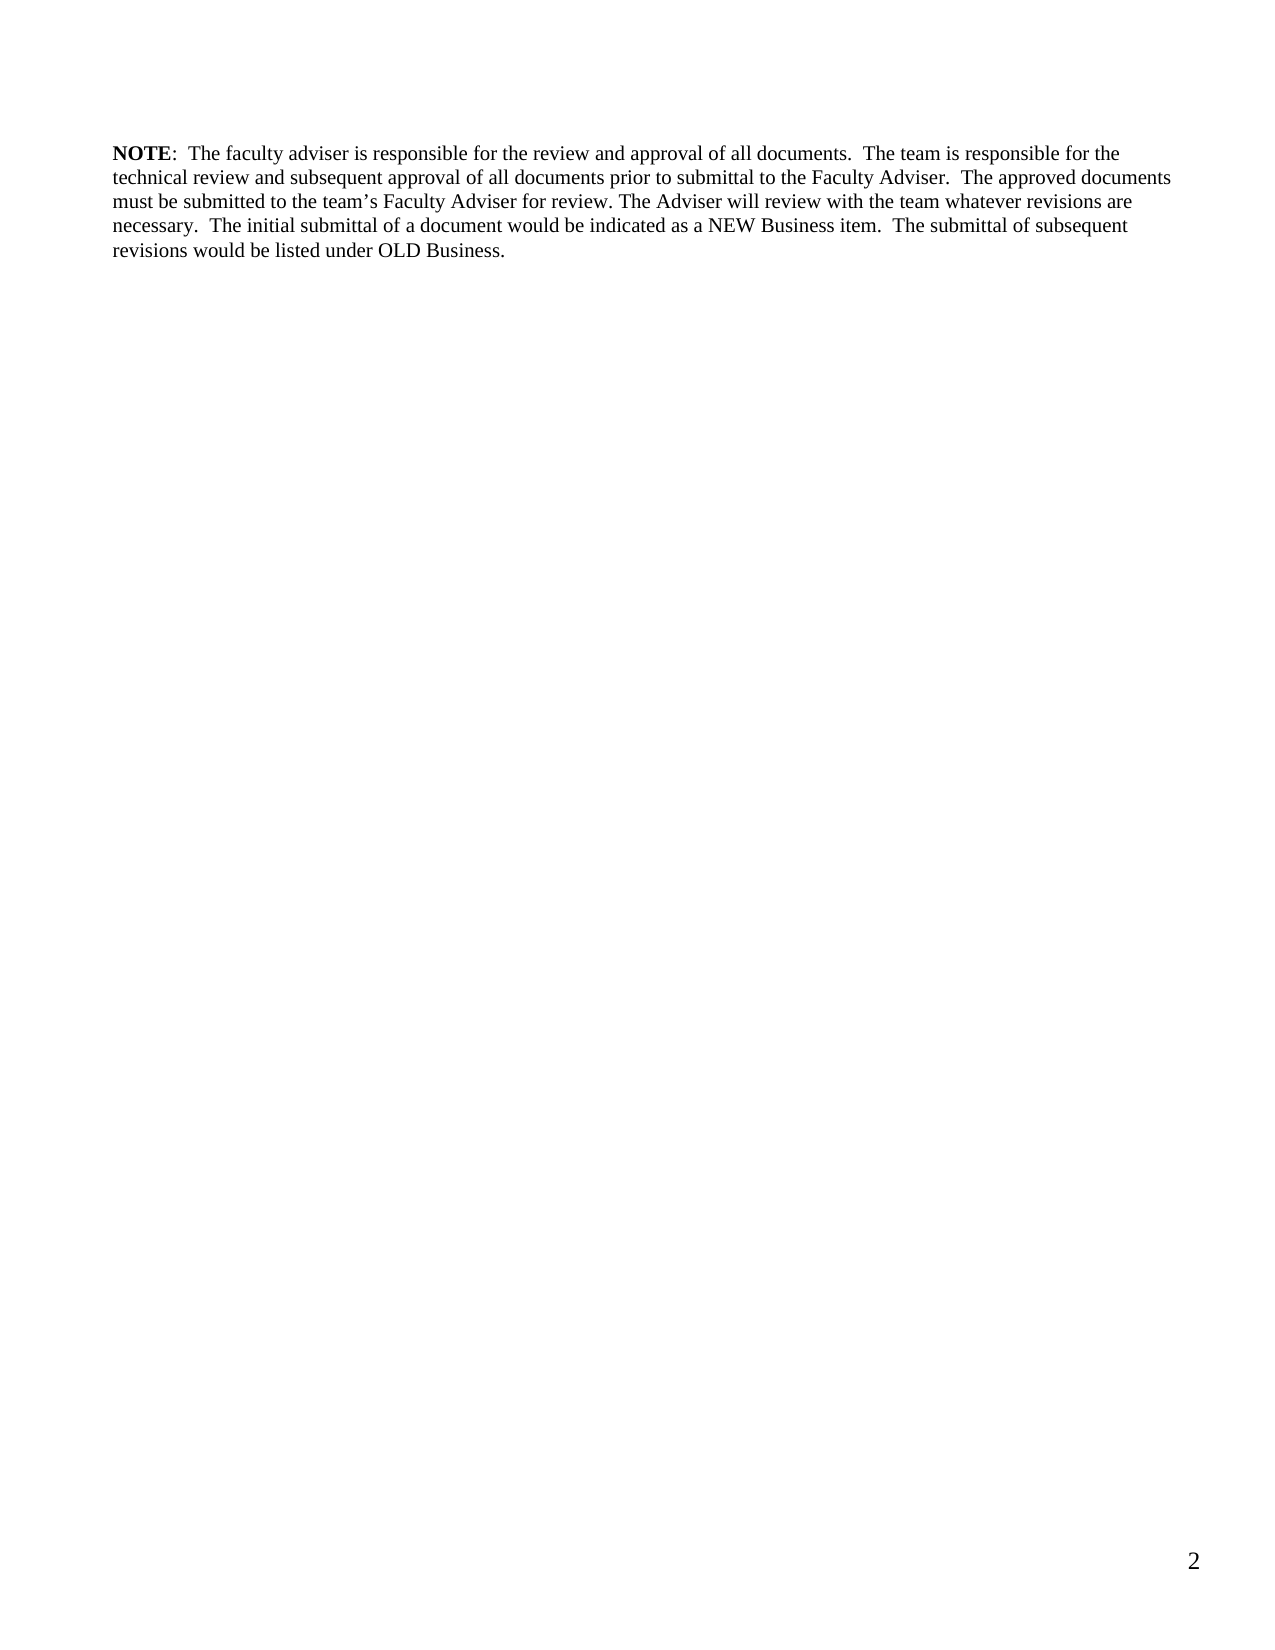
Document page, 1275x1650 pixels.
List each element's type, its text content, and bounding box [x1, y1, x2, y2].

text NOTE: The faculty adviser is responsible for the review and approval of all documents. The team is responsible for the technical review and subsequent approval of all documents prior to submittal to the Faculty Adviser. The approved documents must be submitted to the team’s Faculty Adviser for review. The Adviser will review with the team whatever revisions are necessary. The initial submittal of a document would be indicated as a NEW Business item. The submittal of subsequent revisions would be listed under OLD Business. [112, 141, 1200, 262]
